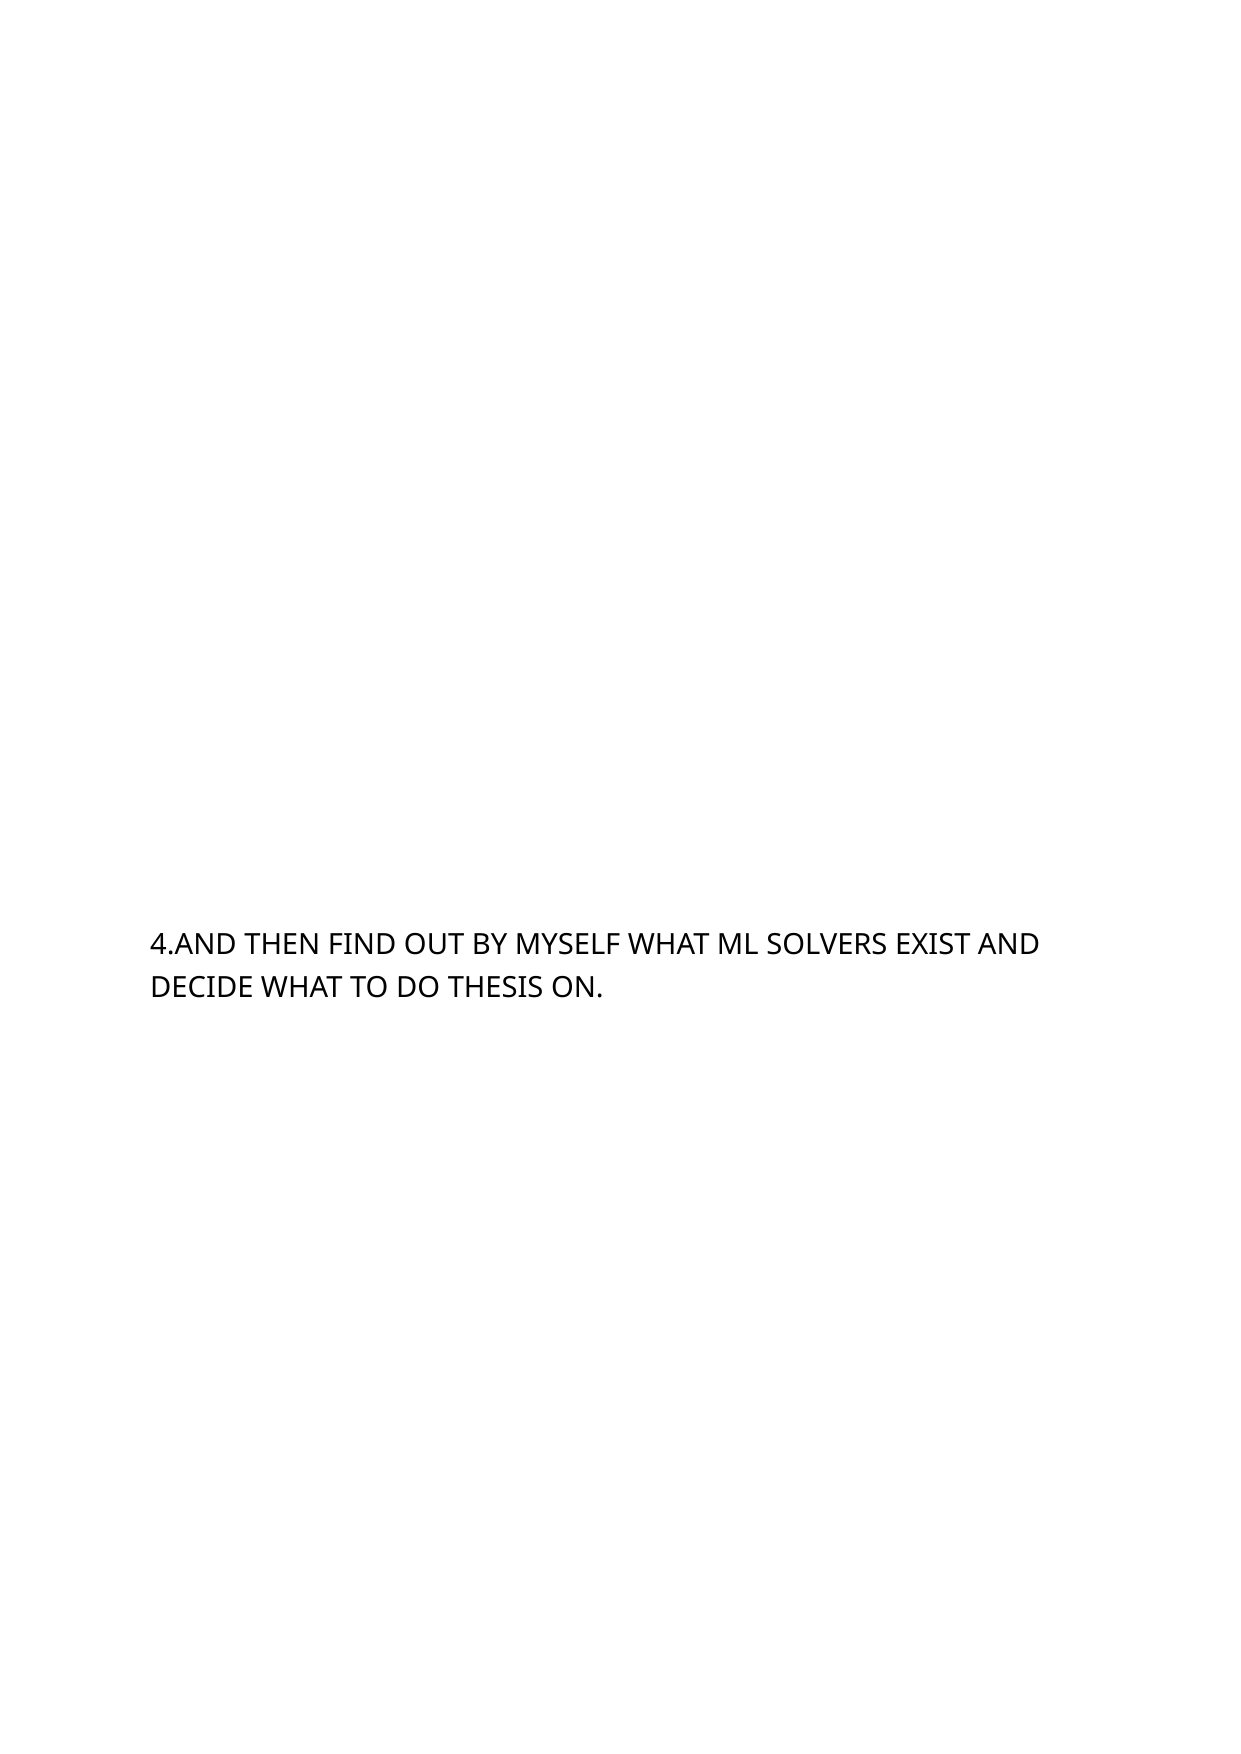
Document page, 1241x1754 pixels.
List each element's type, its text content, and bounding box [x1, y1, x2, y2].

text 4.AND THEN FIND OUT BY MYSELF WHAT ML SOLVERS EXIST AND DECIDE WHAT TO DO THESIS ON. [150, 923, 1090, 1006]
